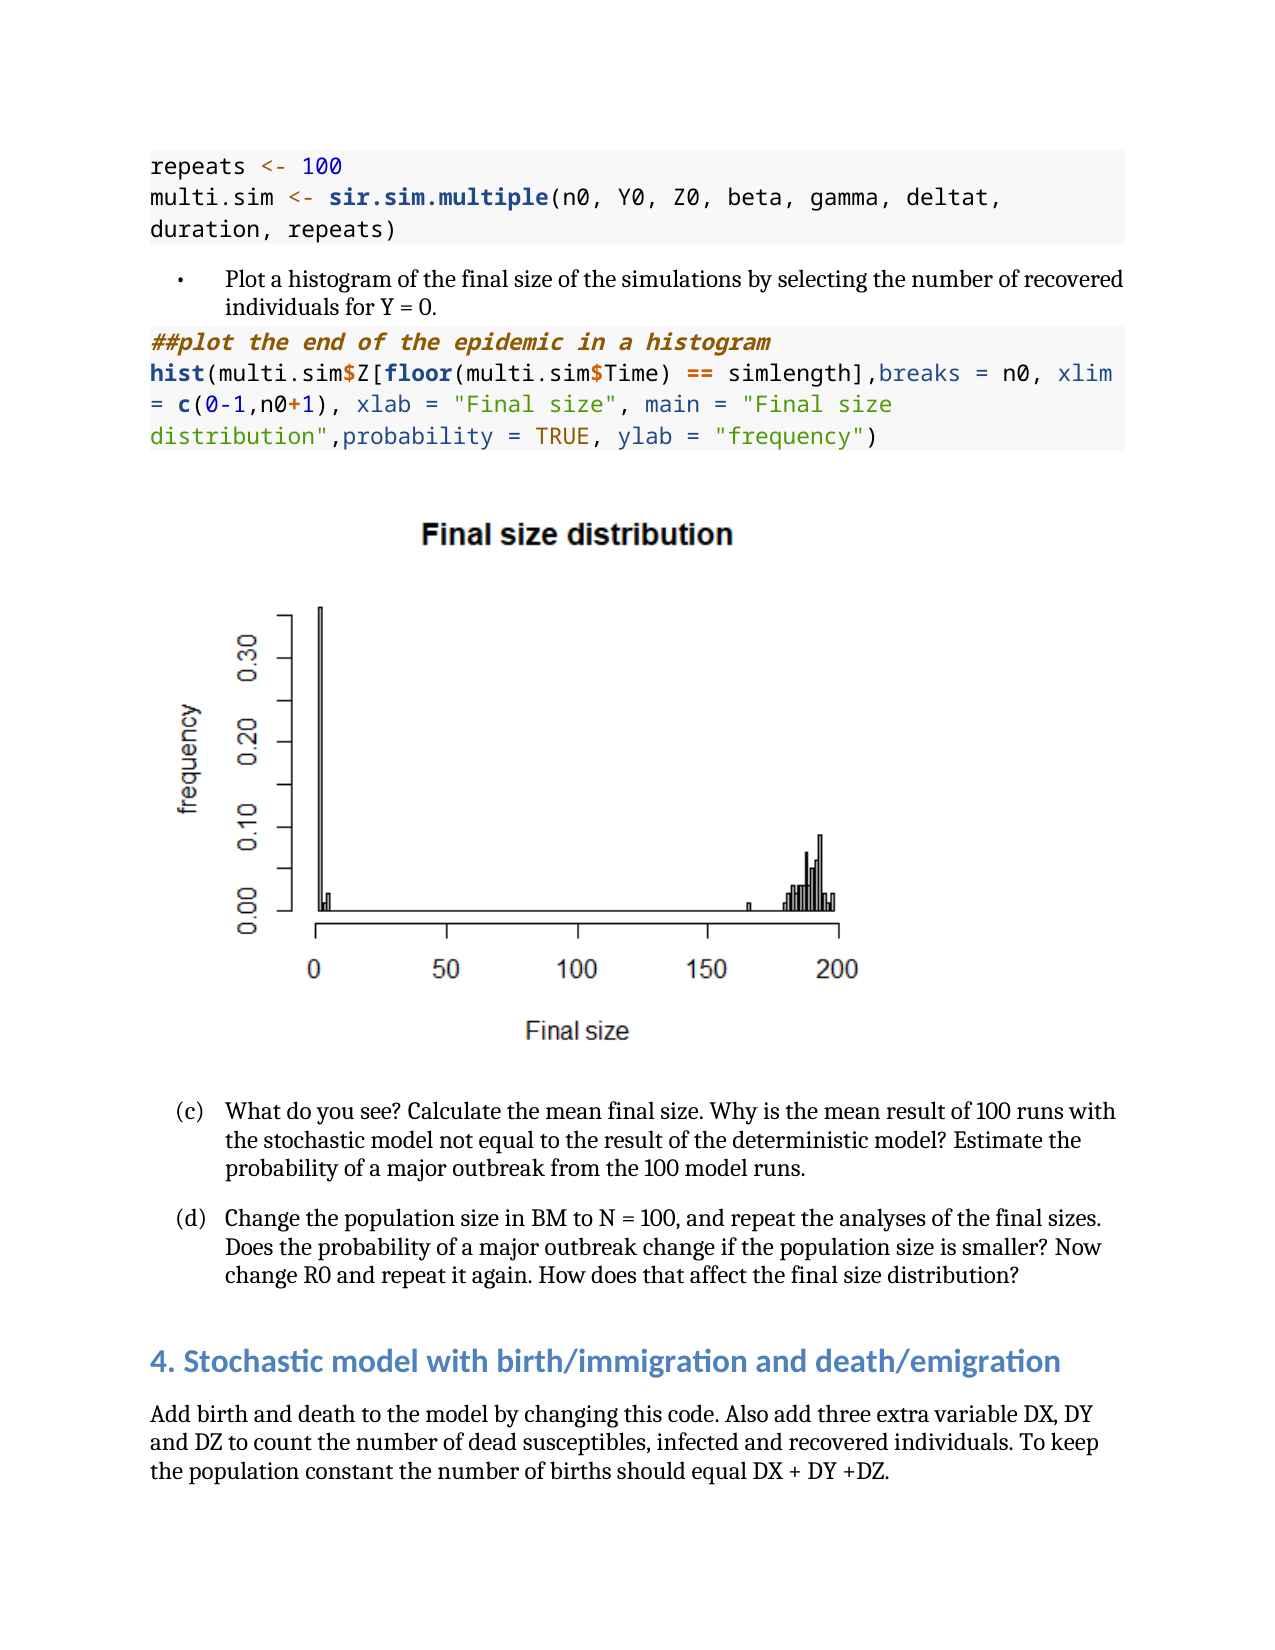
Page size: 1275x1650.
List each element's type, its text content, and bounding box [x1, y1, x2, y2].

list Change the population size in BM to N = 100, and repeat the analyses of the final sizes. Does the probability of a major outbreak change if the population size is smaller? Now change R0 and repeat it again. How does that affect the final size distribution? [175, 1204, 1125, 1290]
text repeats <- 100 multi.sim <- sir.sim.multiple(n0, Y0, Z0, beta, gamma, deltat, duration, repeats) [150, 150, 1125, 244]
list What do you see? Calculate the mean final size. Why is the mean result of 100 runs with the stochastic model not equal to the result of the deterministic model? Estimate the probability of a major outbreak from the 100 model runs. [175, 1097, 1125, 1183]
subtitle 4. Stochastic model with birth/immigration and death/emigration [150, 1340, 1125, 1381]
text Add birth and death to the model by changing this code. Also add three extra variable DX, DY and DZ to count the number of dead susceptibles, infected and recovered individuals. To keep the population constant the number of births should equal DX + DY +DZ. [150, 1399, 1125, 1486]
list Plot a histogram of the final size of the simulations by selecting the number of recovered individuals for Y = 0. [175, 264, 1125, 322]
picture [168, 471, 927, 1078]
text ##plot the end of the epidemic in a histogram hist(multi.sim$Z[floor(multi.sim$Time) == simlength],breaks = n0, xlim = c(0-1,n0+1), xlab = "Final size", main = "Final size distribution",probability = TRUE, ylab = "frequency") [150, 326, 1125, 451]
